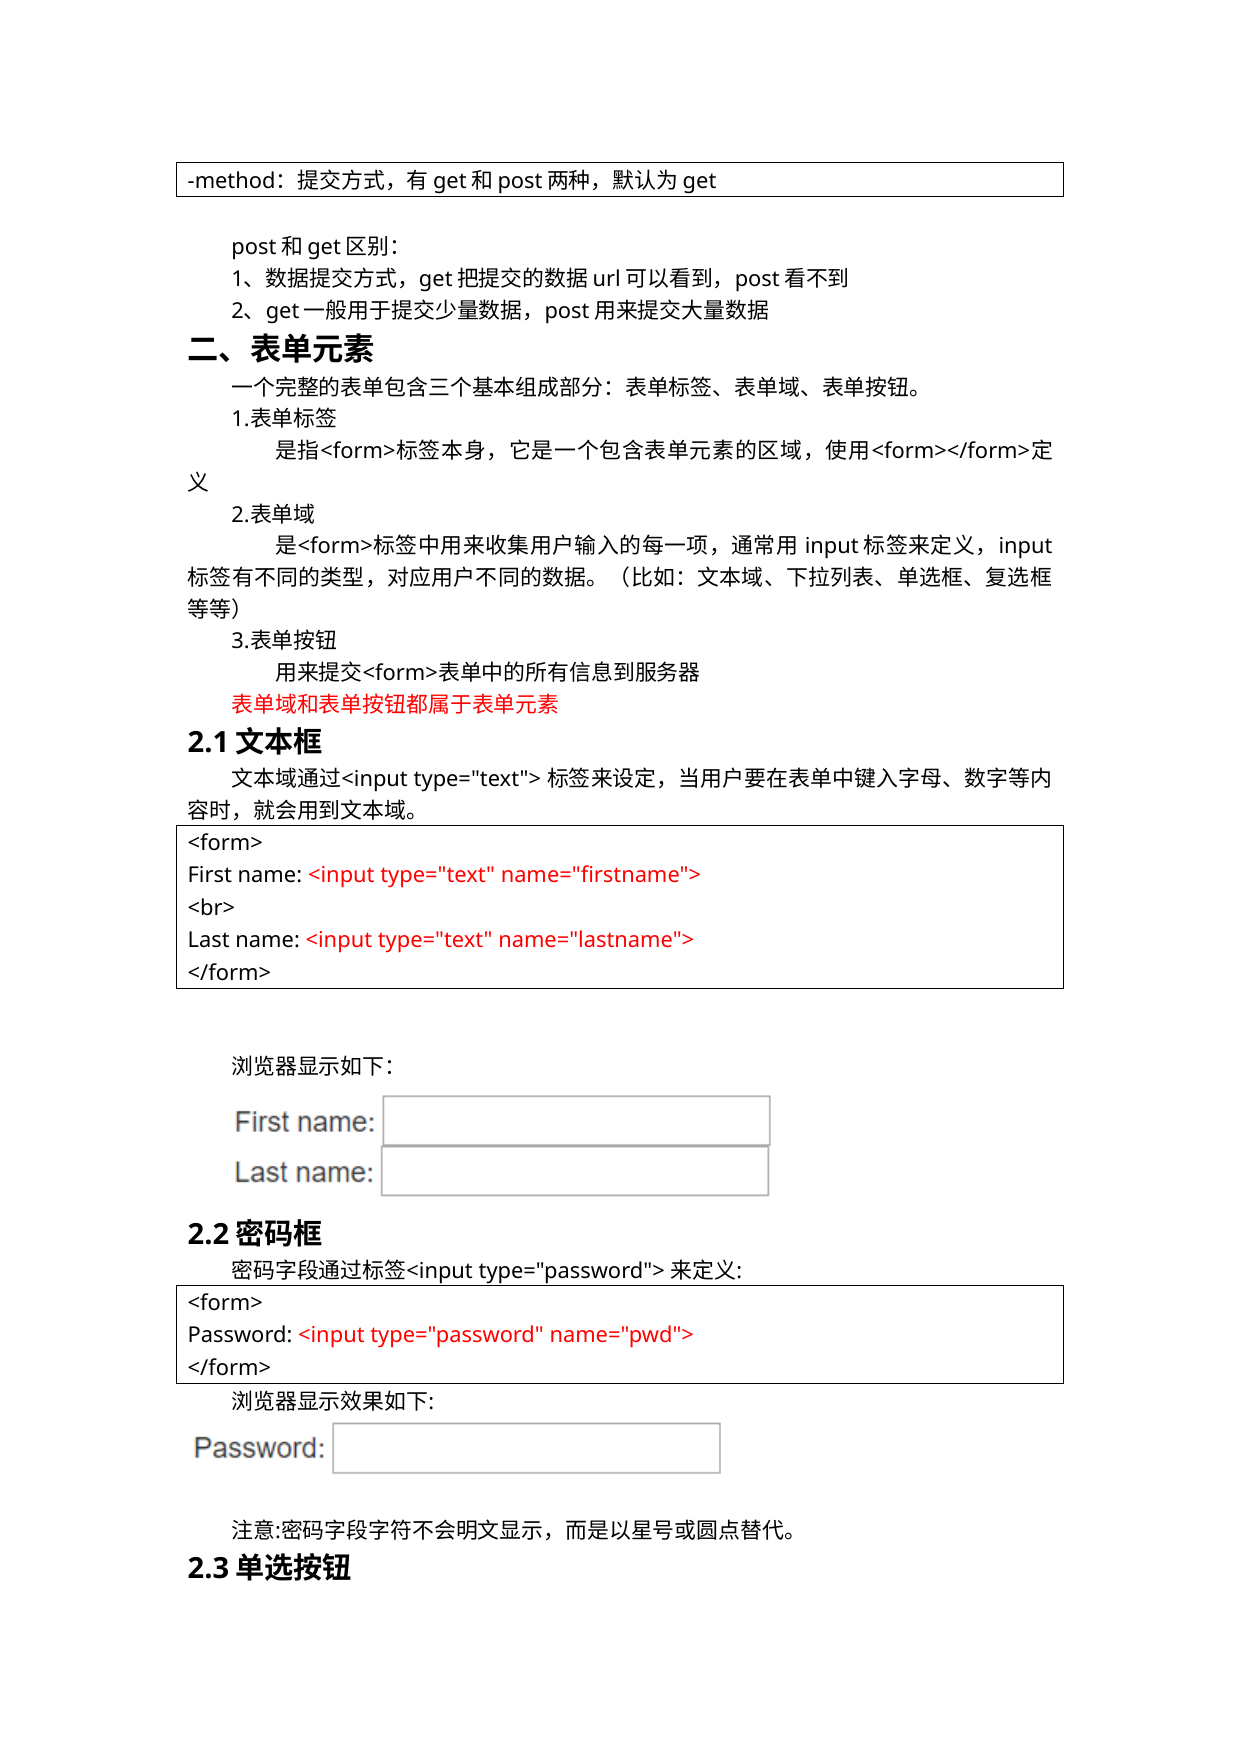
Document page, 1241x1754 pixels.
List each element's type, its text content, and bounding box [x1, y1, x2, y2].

text post和get区别： [187, 229, 1053, 261]
picture [231, 1080, 904, 1209]
text 用来提交<form>表单中的所有信息到服务器 [187, 655, 1053, 687]
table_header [177, 163, 1063, 196]
text 浏览器显示效果如下: [187, 1384, 1053, 1416]
text 是<form>标签中用来收集用户输入的每一项，通常用input标签来定义，input标签有不同的类型，对应用户不同的数据。（比如：文本域、下拉列表、单选框、复选框等等） [187, 528, 1053, 623]
list 2.3单选按钮 [187, 1545, 1053, 1587]
list 2.2密码框 [187, 1210, 1053, 1253]
text 2.表单域 [187, 497, 1053, 528]
text 一个完整的表单包含三个基本组成部分：表单标签、表单域、表单按钮。 [187, 369, 1053, 401]
text 文本域通过<input type="text"> 标签来设定，当用户要在表单中键入字母、数字等内容时，就会用到文本域。 [187, 761, 1053, 824]
list 2.1文本框 [187, 719, 1053, 761]
text 浏览器显示如下： [187, 1049, 1053, 1080]
text 3.表单按钮 [187, 623, 1053, 655]
text 注意:密码字段字符不会明文显示，而是以星号或圆点替代。 [187, 1513, 1053, 1545]
table_header <form> First name: <input type="text" name="firstname"> <br> Last name: <input type="text" name="lastname"> </form> [177, 826, 1063, 988]
text 2、get一般用于提交少量数据，post用来提交大量数据 [187, 293, 1053, 324]
text 是指<form>标签本身，它是一个包含表单元素的区域，使用<form></form>定义 [187, 433, 1053, 497]
list 表单元素 [187, 324, 1053, 369]
text 表单域和表单按钮都属于表单元素 [187, 687, 1053, 719]
text 1.表单标签 [187, 401, 1053, 433]
picture [187, 1415, 779, 1482]
table_header <form> Password: <input type="password" name="pwd"> </form> [177, 1286, 1063, 1383]
text 密码字段通过标签<input type="password"> 来定义: [187, 1253, 1053, 1284]
text 1、数据提交方式，get把提交的数据url可以看到，post看不到 [187, 261, 1053, 293]
